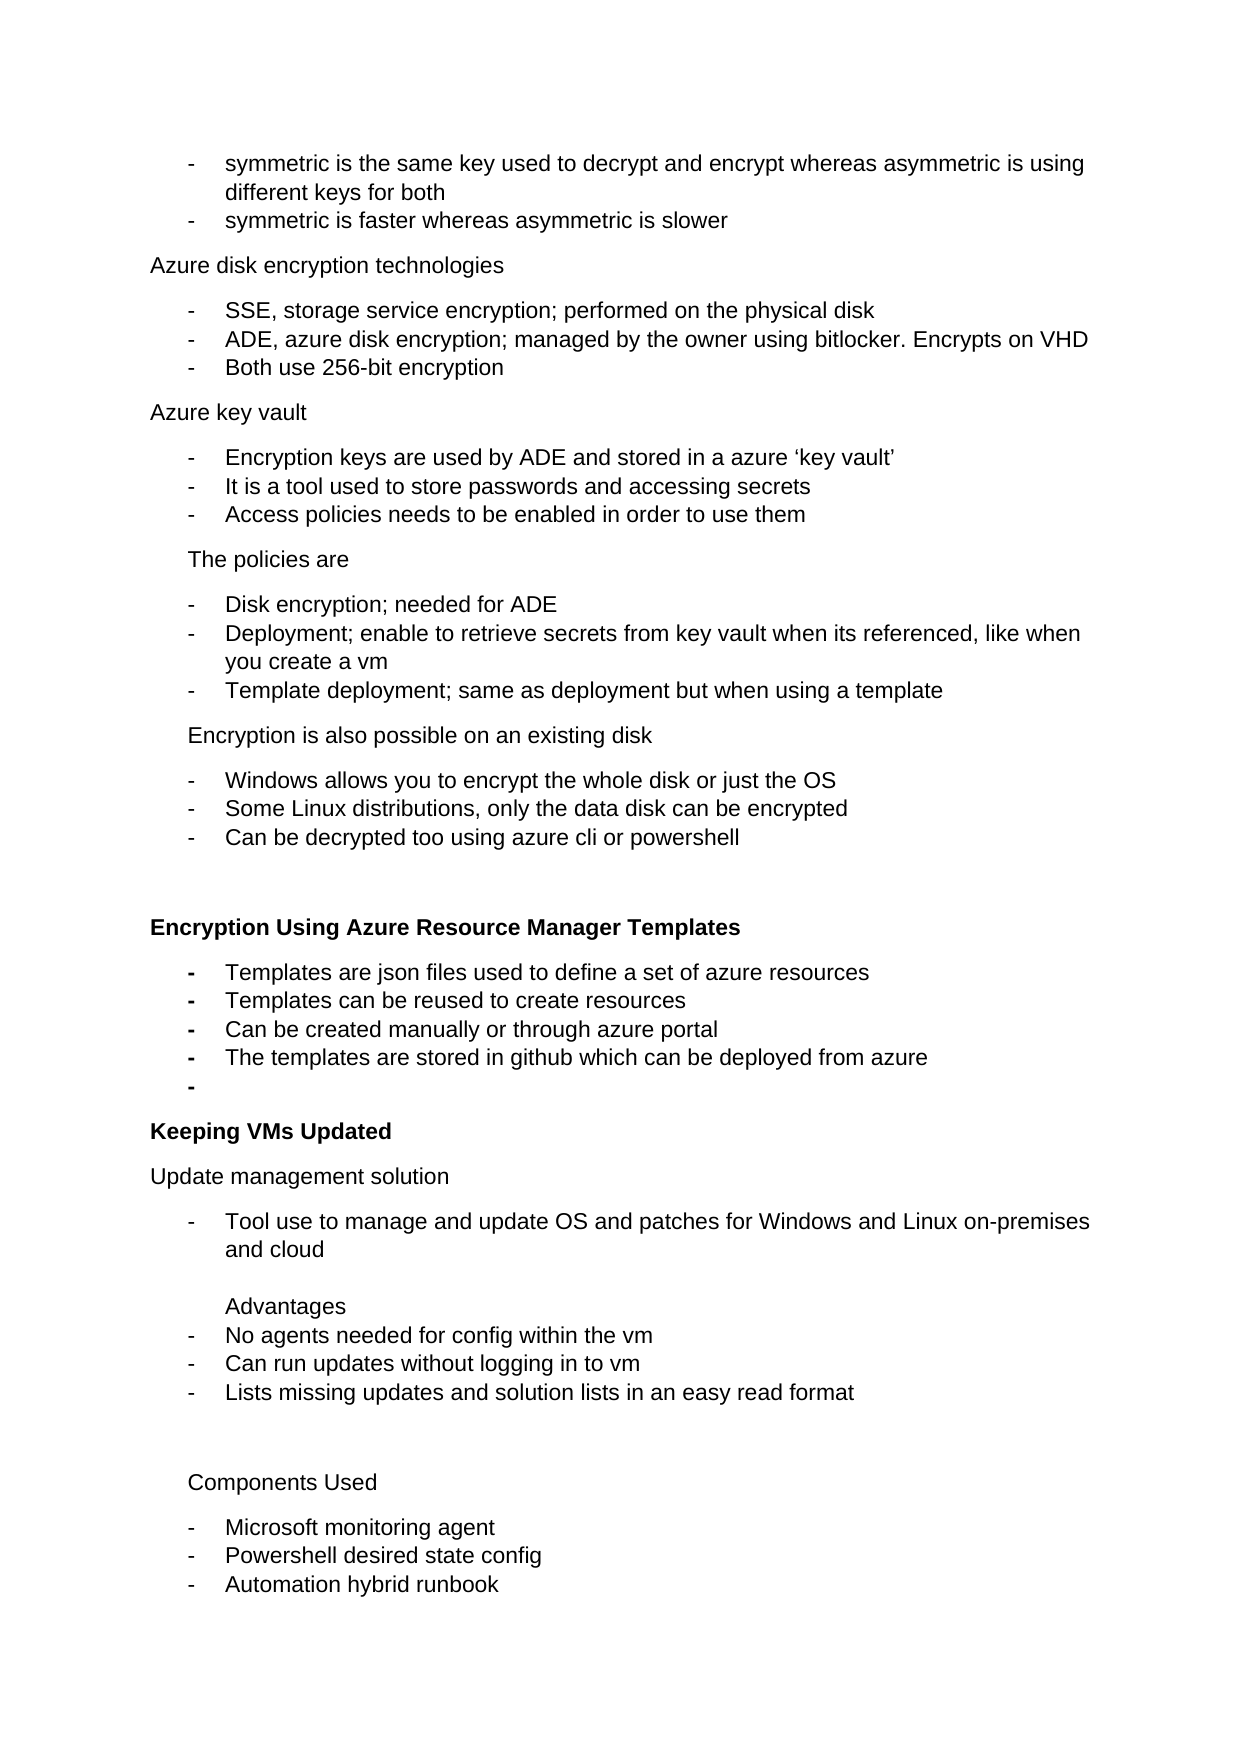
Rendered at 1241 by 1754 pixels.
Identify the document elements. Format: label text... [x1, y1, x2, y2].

list Powershell desired state config [187, 1542, 1090, 1569]
text Components Used [187, 1469, 1090, 1495]
list SSE, storage service encryption; performed on the physical disk [187, 297, 1090, 323]
list Some Linux distributions, only the data disk can be encrypted [187, 795, 1090, 822]
text The policies are [187, 546, 1090, 572]
list Templates are json files used to define a set of azure resources [187, 959, 1090, 985]
list No agents needed for config within the vm [187, 1322, 1090, 1348]
text Encryption is also possible on an existing disk [187, 722, 1090, 748]
list symmetric is the same key used to decrypt and encrypt whereas asymmetric is using different keys for both [187, 150, 1090, 205]
text Azure disk encryption technologies [150, 252, 1090, 278]
list Can run updates without logging in to vm [187, 1350, 1090, 1377]
list Templates can be reused to create resources [187, 987, 1090, 1014]
list Encryption keys are used by ADE and stored in a azure ‘key vault’ [187, 444, 1090, 471]
text Update management solution [150, 1163, 1090, 1189]
list Automation hybrid runbook [187, 1571, 1090, 1597]
list Advantages [225, 1293, 1090, 1320]
list Lists missing updates and solution lists in an easy read format [187, 1379, 1090, 1405]
list symmetric is faster whereas asymmetric is slower [187, 207, 1090, 233]
list The templates are stored in github which can be deployed from azure [187, 1044, 1090, 1071]
text Encryption Using Azure Resource Manager Templates [150, 914, 1090, 940]
list Disk encryption; needed for ADE [187, 591, 1090, 618]
list Windows allows you to encrypt the whole disk or just the OS [187, 767, 1090, 793]
text Azure key vault [150, 399, 1090, 425]
text Keeping VMs Updated [150, 1118, 1090, 1144]
list Both use 256-bit encryption [187, 354, 1090, 380]
list Template deployment; same as deployment but when using a template [187, 677, 1090, 703]
list Access policies needs to be enabled in order to use them [187, 501, 1090, 527]
list Tool use to manage and update OS and patches for Windows and Linux on-premises and cloud [187, 1208, 1090, 1263]
list Deployment; enable to retrieve secrets from key vault when its referenced, like when you create a vm [187, 620, 1090, 674]
list ADE, azure disk encryption; managed by the owner using bitlocker. Encrypts on VHD [187, 326, 1090, 352]
list Can be decrypted too using azure cli or powershell [187, 824, 1090, 850]
list It is a tool used to store passwords and accessing secrets [187, 473, 1090, 499]
list Microsoft monitoring agent [187, 1514, 1090, 1540]
list Can be created manually or through azure portal [187, 1016, 1090, 1042]
